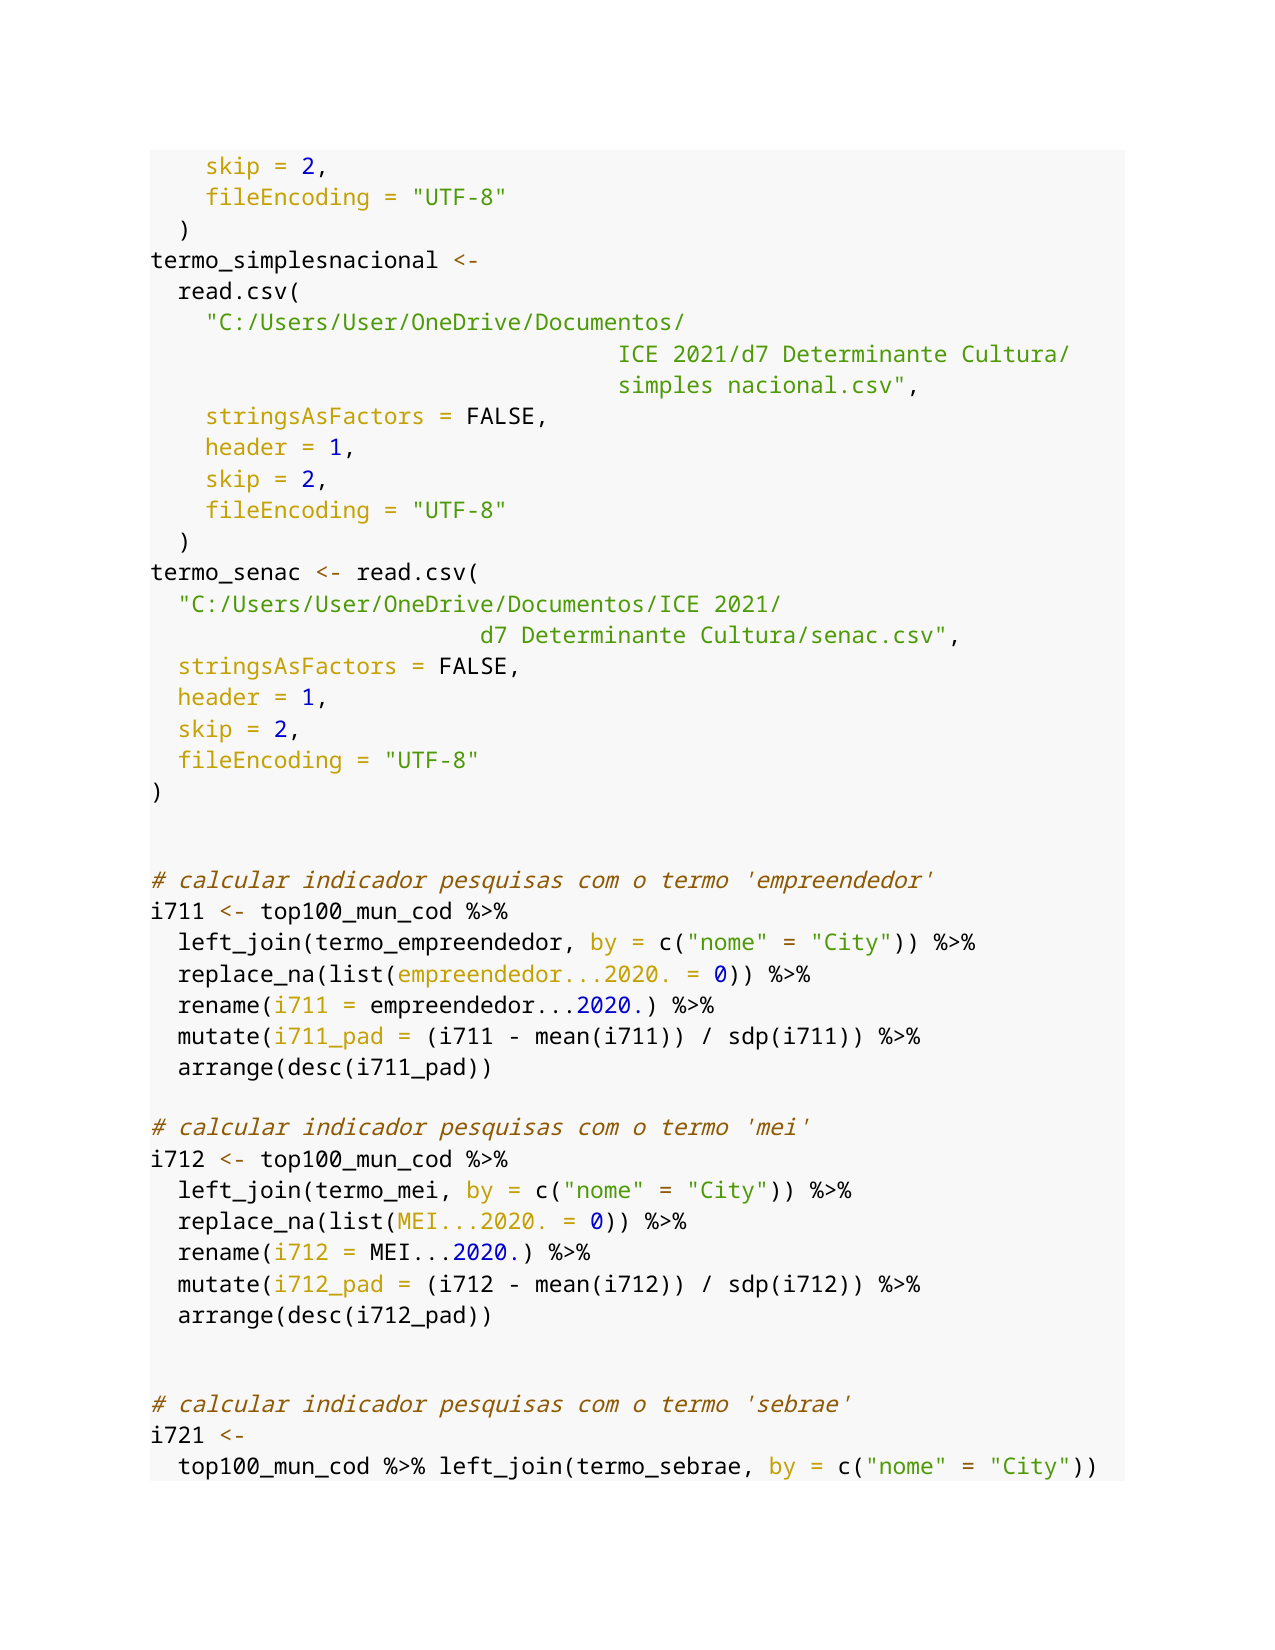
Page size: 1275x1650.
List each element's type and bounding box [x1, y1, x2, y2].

text [150, 150, 1125, 1481]
